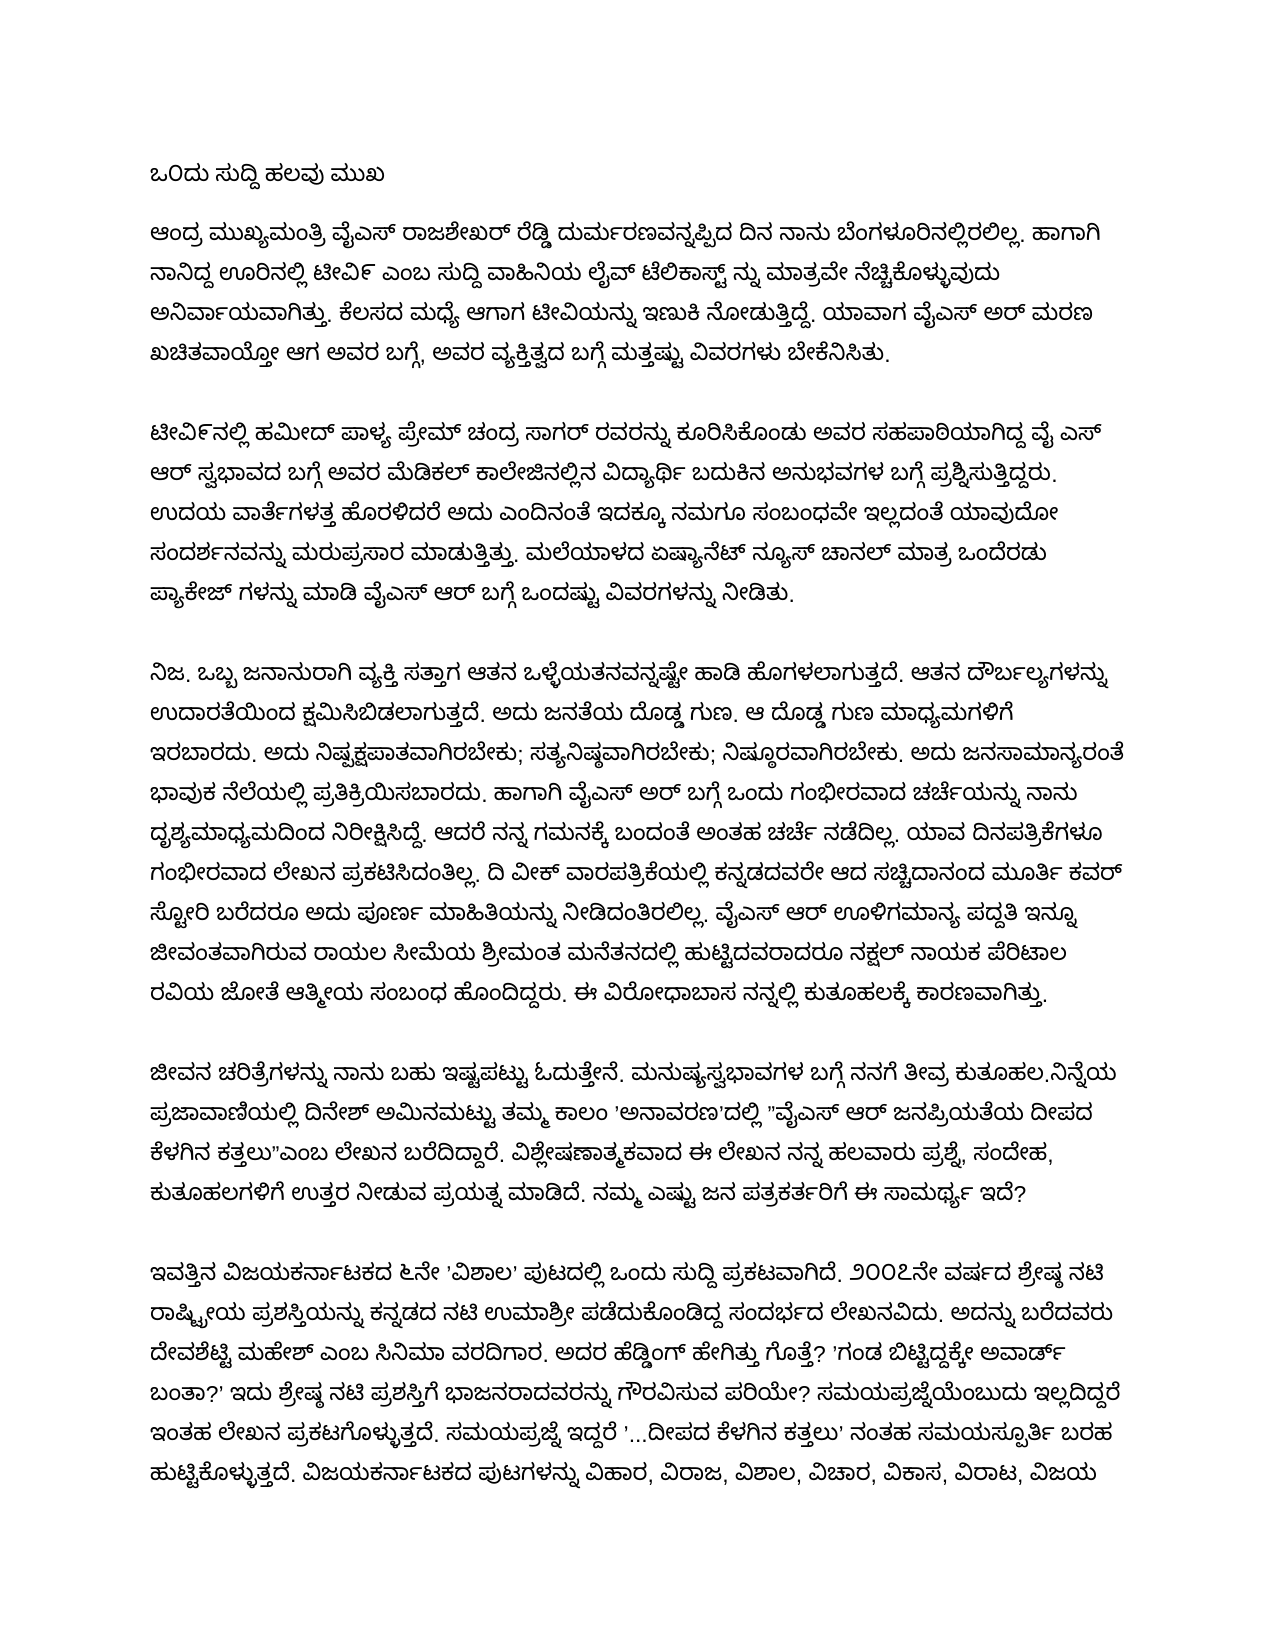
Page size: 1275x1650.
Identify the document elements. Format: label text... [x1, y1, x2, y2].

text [150, 209, 1125, 1489]
text ಒ೦ದು ಸುದ್ದಿ ಹಲವು ಮುಖ [150, 150, 1125, 190]
